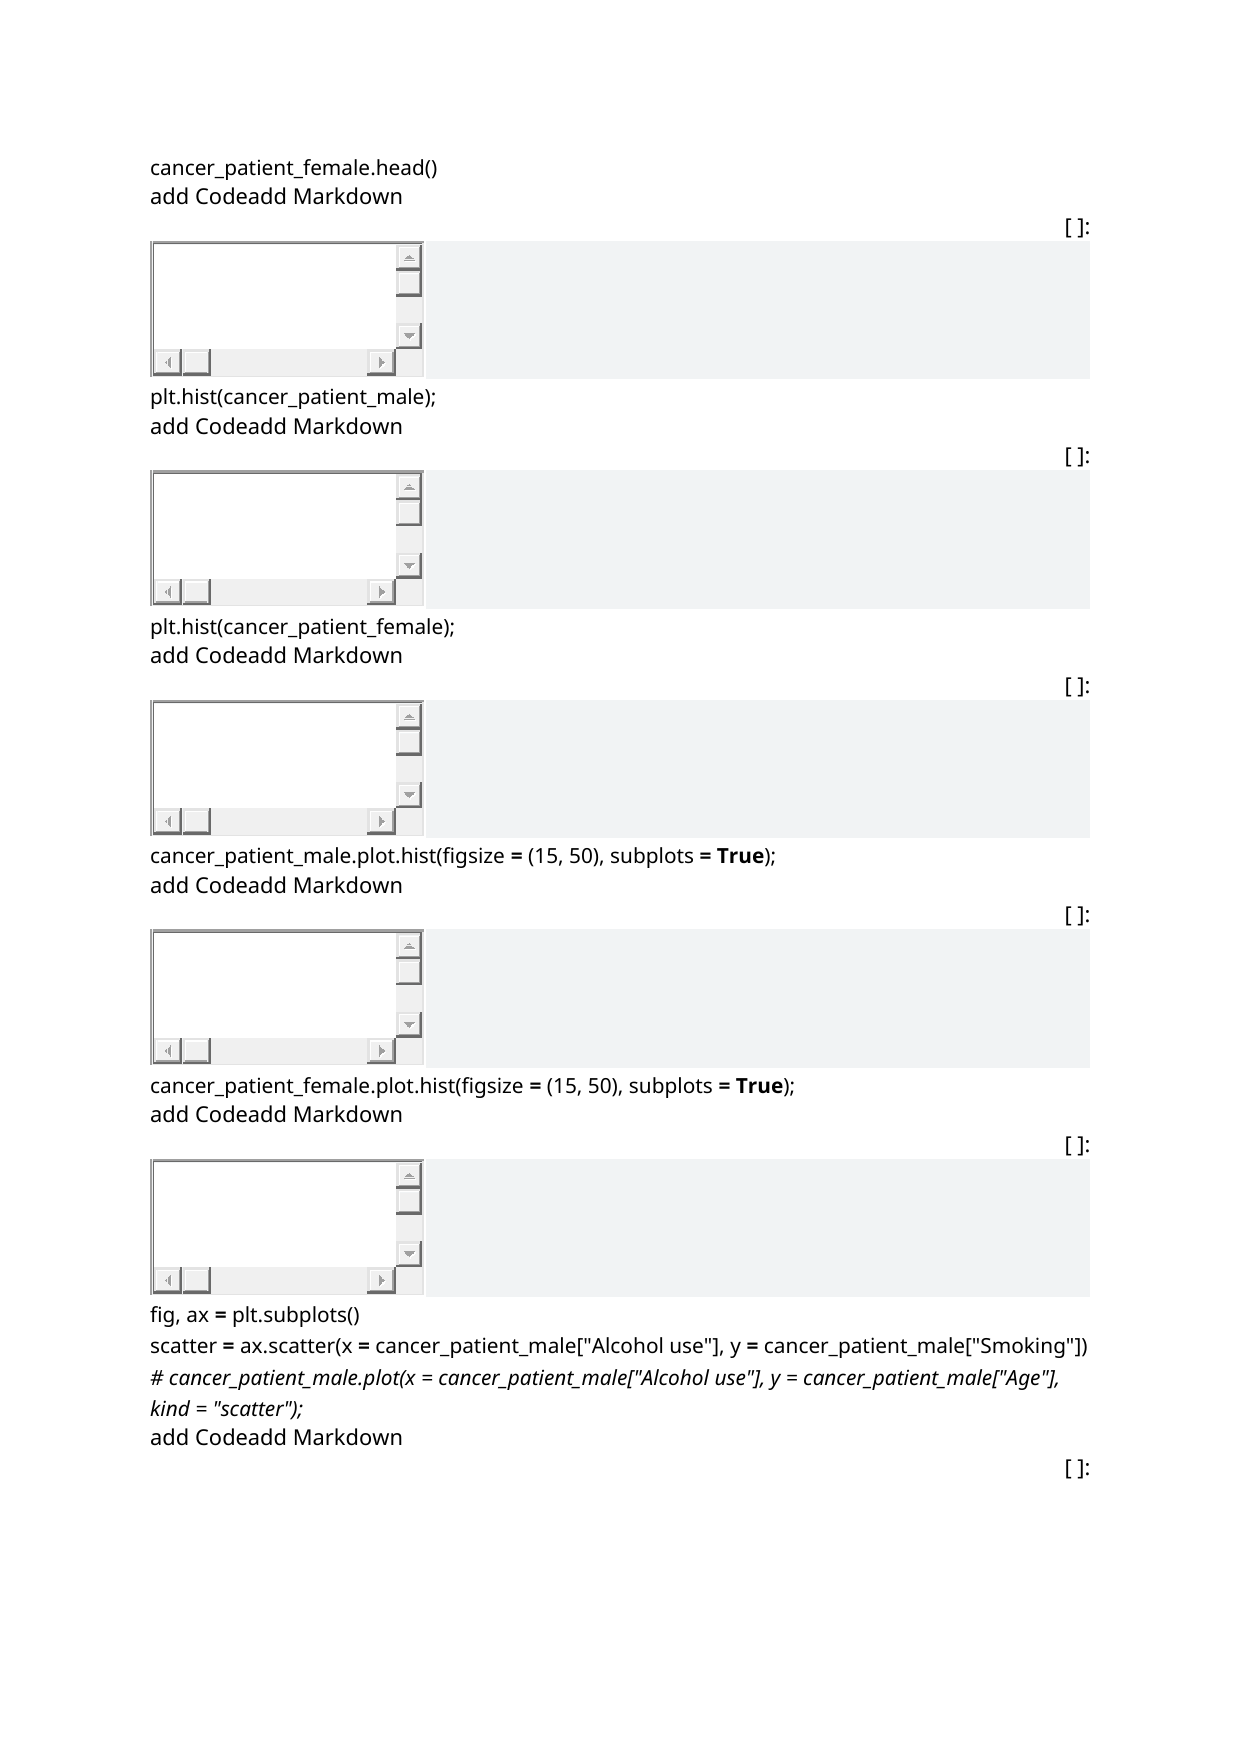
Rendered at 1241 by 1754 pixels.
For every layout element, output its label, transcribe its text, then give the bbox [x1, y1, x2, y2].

text add Codeadd Markdown [150, 1099, 1090, 1129]
text add Codeadd Markdown [150, 1422, 1090, 1452]
text plt.hist(cancer_patient_female); [150, 609, 1090, 640]
text scatter = ax.scatter(x = cancer_patient_male["Alcohol use"], y = cancer_patient_male["Smoking"]) [150, 1329, 1090, 1360]
text [ ]: [150, 1452, 1090, 1482]
text [ ]: [150, 441, 1090, 470]
text # cancer_patient_male.plot(x = cancer_patient_male["Alcohol use"], y = cancer_patient_male["Age"], kind = "scatter"); [150, 1360, 1090, 1422]
text add Codeadd Markdown [150, 640, 1090, 670]
text [ ]: [150, 670, 1090, 700]
text plt.hist(cancer_patient_male); [150, 379, 1090, 411]
text add Codeadd Markdown [150, 181, 1090, 211]
text cancer_patient_male.plot.hist(figsize = (15, 50), subplots = True); [150, 838, 1090, 870]
text fig, ax = plt.subplots() [150, 1297, 1090, 1329]
text [ ]: [150, 899, 1090, 929]
text [ ]: [150, 1129, 1090, 1159]
text add Codeadd Markdown [150, 411, 1090, 441]
text cancer_patient_female.plot.hist(figsize = (15, 50), subplots = True); [150, 1068, 1090, 1099]
text add Codeadd Markdown [150, 870, 1090, 899]
text cancer_patient_female.head() [150, 150, 1090, 181]
text [ ]: [150, 211, 1090, 241]
